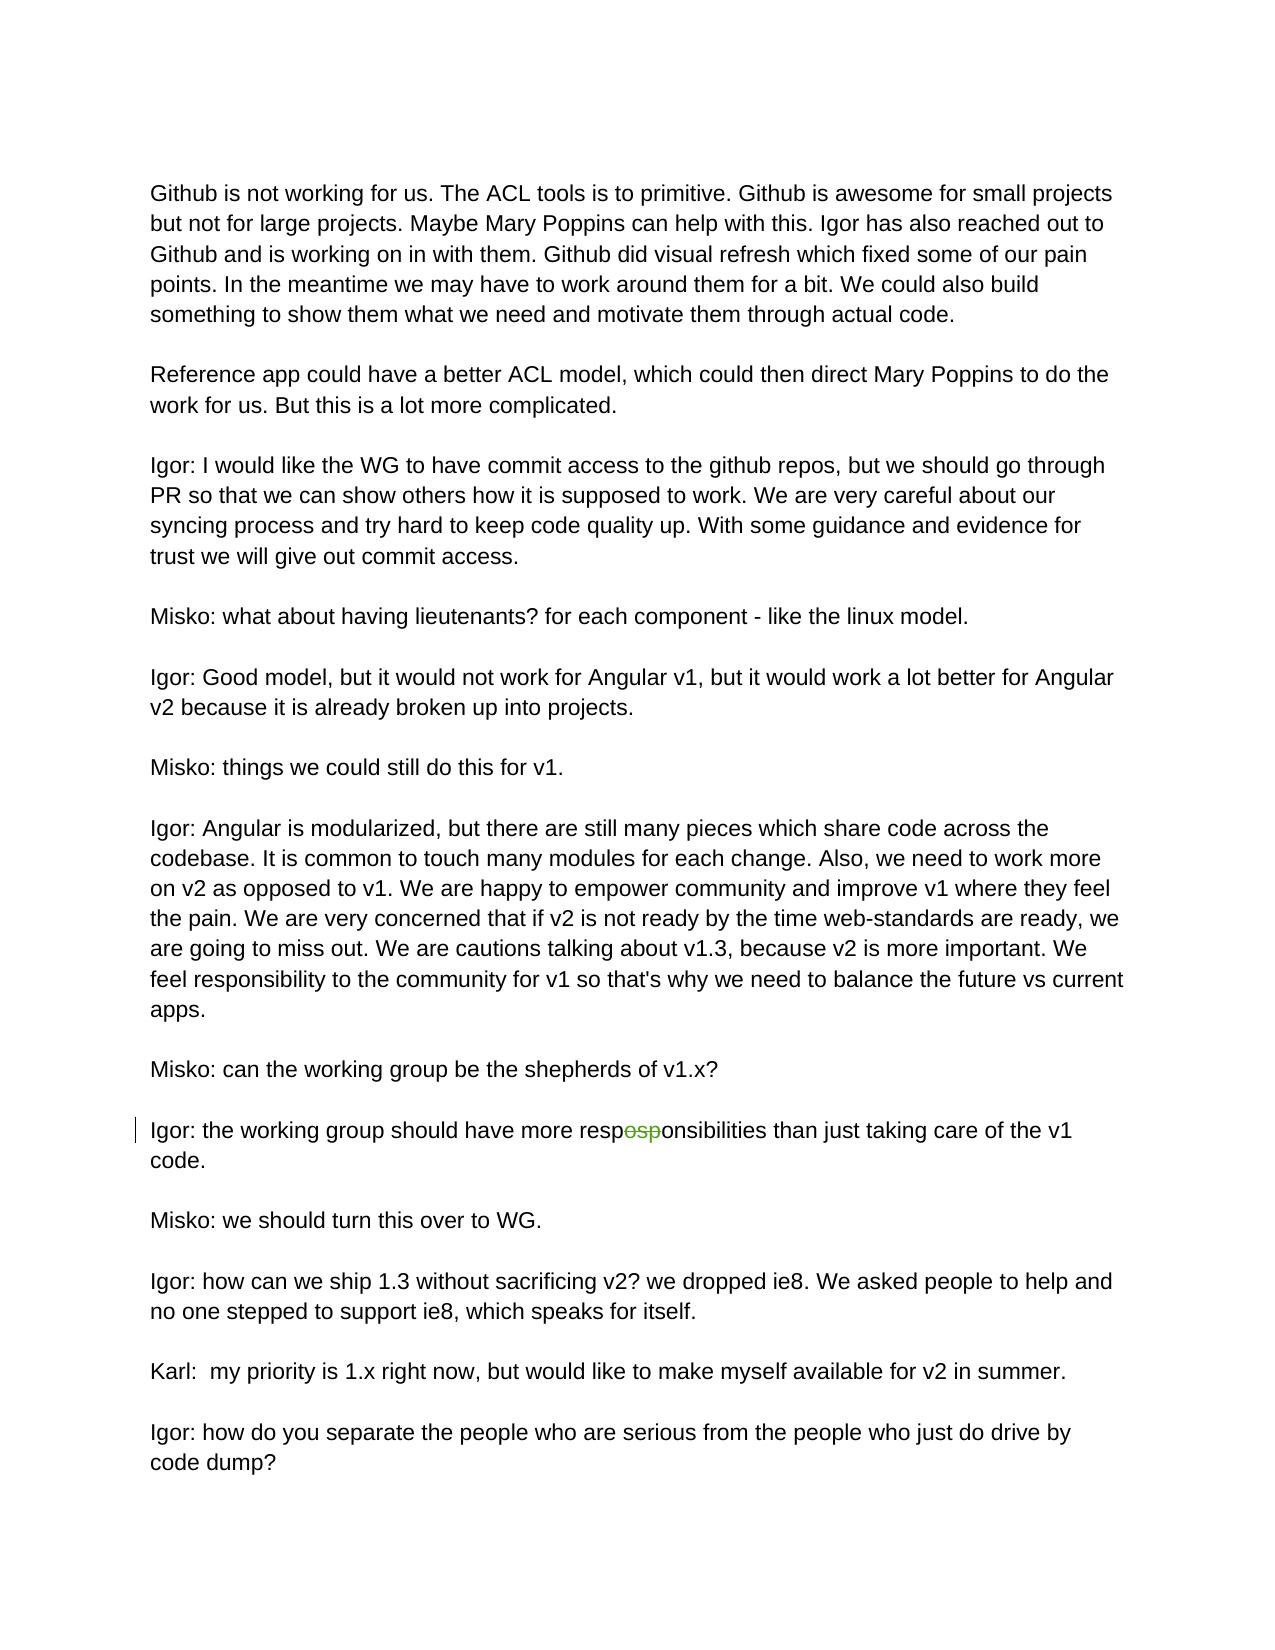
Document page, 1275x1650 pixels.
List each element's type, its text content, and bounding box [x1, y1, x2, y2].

text Igor: Good model, but it would not work for Angular v1, but it would work a lot better for Angular v2 because it is already broken up into projects. [150, 663, 1125, 720]
text Reference app could have a better ACL model, which could then direct Mary Poppins to do the work for us. But this is a lot more complicated. [150, 361, 1125, 418]
text Igor: the working group should have more responsibilities than just taking care of the v1 code. [150, 1117, 1125, 1173]
text Karl: my priority is 1.x right now, but would like to make myself available for v2 in summer. [150, 1358, 1125, 1385]
text Github is not working for us. The ACL tools is to primitive. Github is awesome for small projects but not for large projects. Maybe Mary Poppins can help with this. Igor has also reached out to Github and is working on in with them. Github did visual refresh which fixed some of our pain points. In the meantime we may have to work around them for a bit. We could also build something to show them what we need and motivate them through actual code. [150, 180, 1125, 327]
text Igor: I would like the WG to have commit access to the github repos, but we should go through PR so that we can show others how it is supposed to work. We are very careful about our syncing process and try hard to keep code quality up. With some guidance and evidence for trust we will give out commit access. [150, 452, 1125, 569]
text Igor: how do you separate the people who are serious from the people who just do drive by code dump? [150, 1419, 1125, 1475]
text Igor: how can we ship 1.3 without sacrificing v2? we dropped ie8. We asked people to help and no one stepped to support ie8, which speaks for itself. [150, 1268, 1125, 1324]
text Igor: Angular is modularized, but there are still many pieces which share code across the codebase. It is common to touch many modules for each change. Also, we need to work more on v2 as opposed to v1. We are happy to empower community and improve v1 where they feel the pain. We are very concerned that if v2 is not ready by the time web-standards are ready, we are going to miss out. We are cautions talking about v1.3, because v2 is more important. We feel responsibility to the community for v1 so that's why we need to balance the future vs current apps. [150, 814, 1125, 1022]
text Misko: can the working group be the shepherds of v1.x? [150, 1056, 1125, 1083]
text Misko: we should turn this over to WG. [150, 1207, 1125, 1234]
text Misko: things we could still do this for v1. [150, 754, 1125, 781]
text Misko: what about having lieutenants? for each component - like the linux model. [150, 603, 1125, 629]
